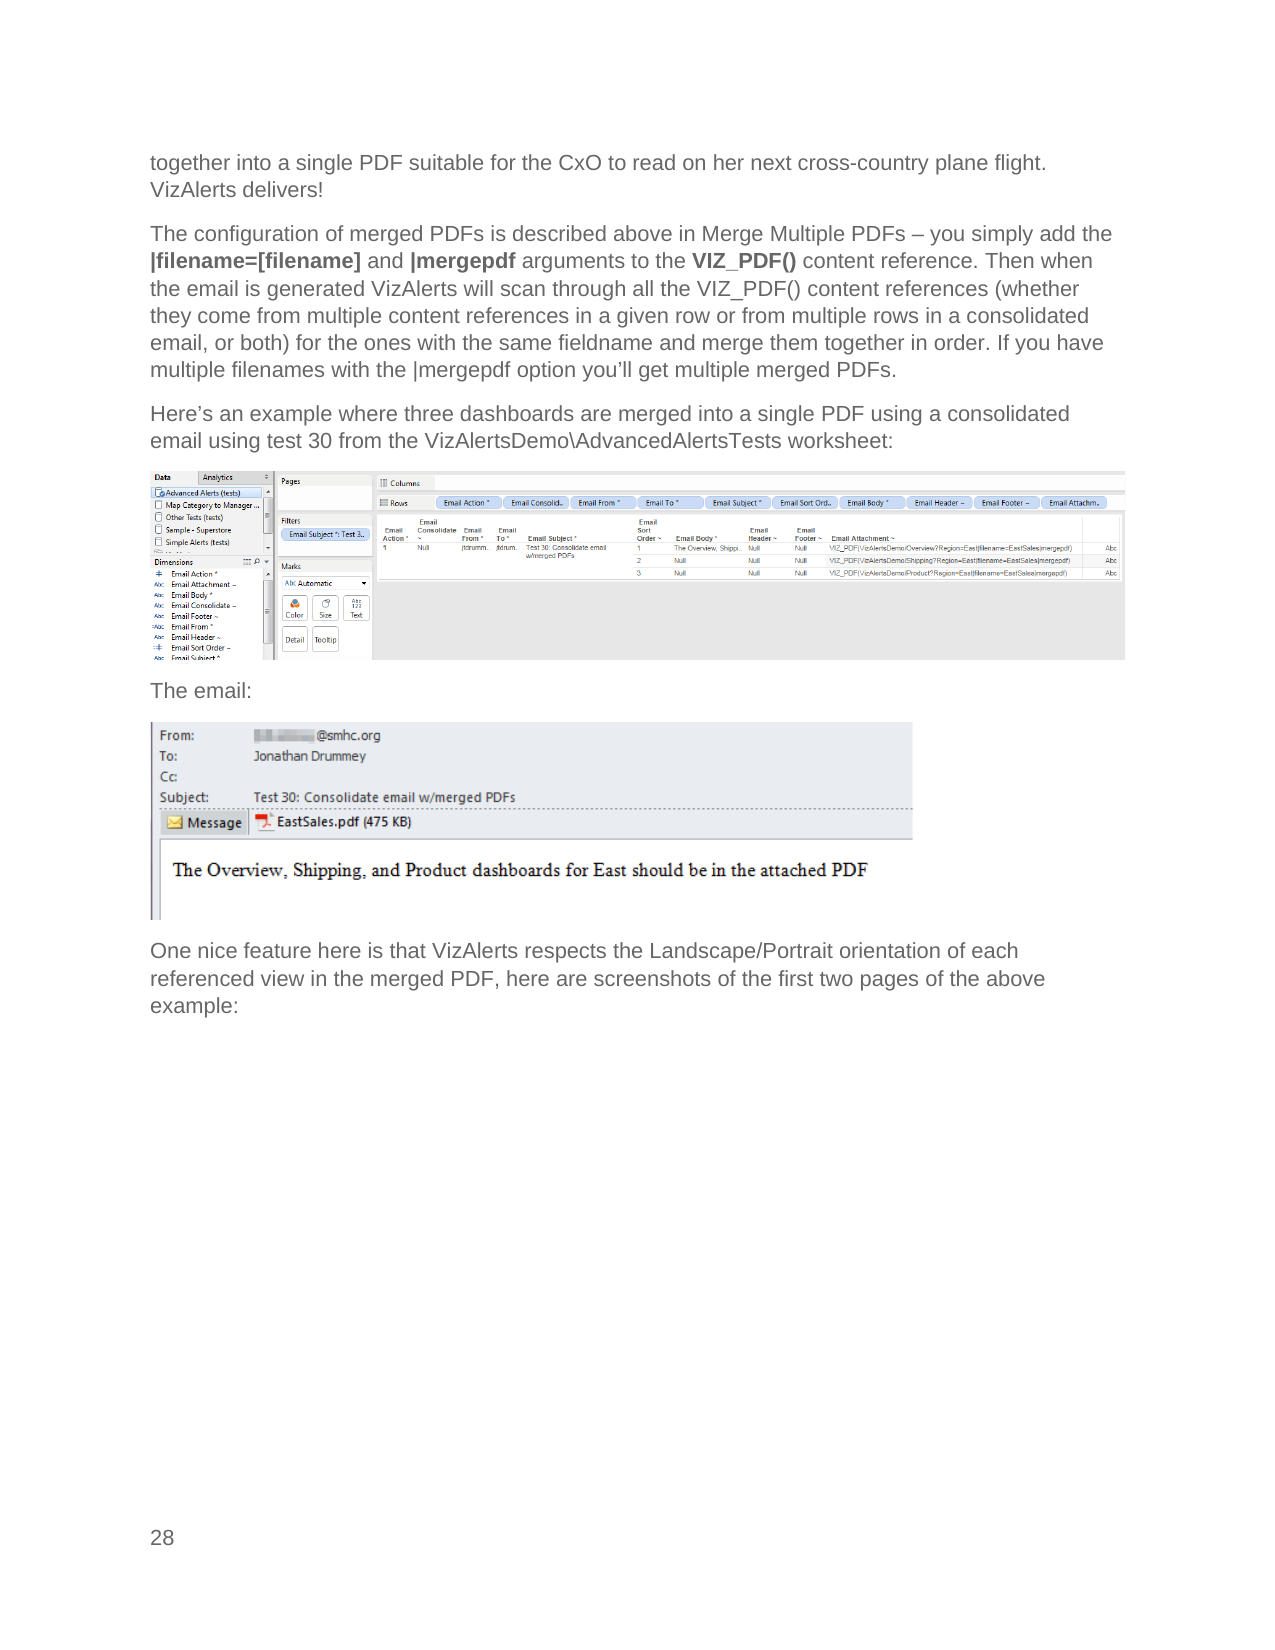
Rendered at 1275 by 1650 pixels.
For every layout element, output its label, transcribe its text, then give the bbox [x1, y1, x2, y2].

text The configuration of merged PDFs is described above in Merge Multiple PDFs – you simply add the |filename=[filename] and |mergepdf arguments to the VIZ_PDF() content reference. Then when the email is generated VizAlerts will scan through all the VIZ_PDF() content references (whether they come from multiple content references in a given row or from multiple rows in a consolidated email, or both) for the ones with the same fieldname and merge them together in order. If you have multiple filenames with the |mergepdf option you’ll get multiple merged PDFs. [150, 221, 1125, 382]
picture [150, 471, 1125, 660]
text Here’s an example where three dashboards are merged into a single PDF using a consolidated email using test 30 from the VizAlertsDemo\AdvancedAlertsTests worksheet: [150, 401, 1125, 453]
picture [150, 722, 913, 920]
text One nice feature here is that VizAlerts respects the Landscape/Portrait orientation of each referenced view in the merged PDF, here are screenshots of the first two pages of the above example: [150, 938, 1125, 1018]
text The email: [150, 678, 1125, 704]
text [150, 150, 1125, 202]
